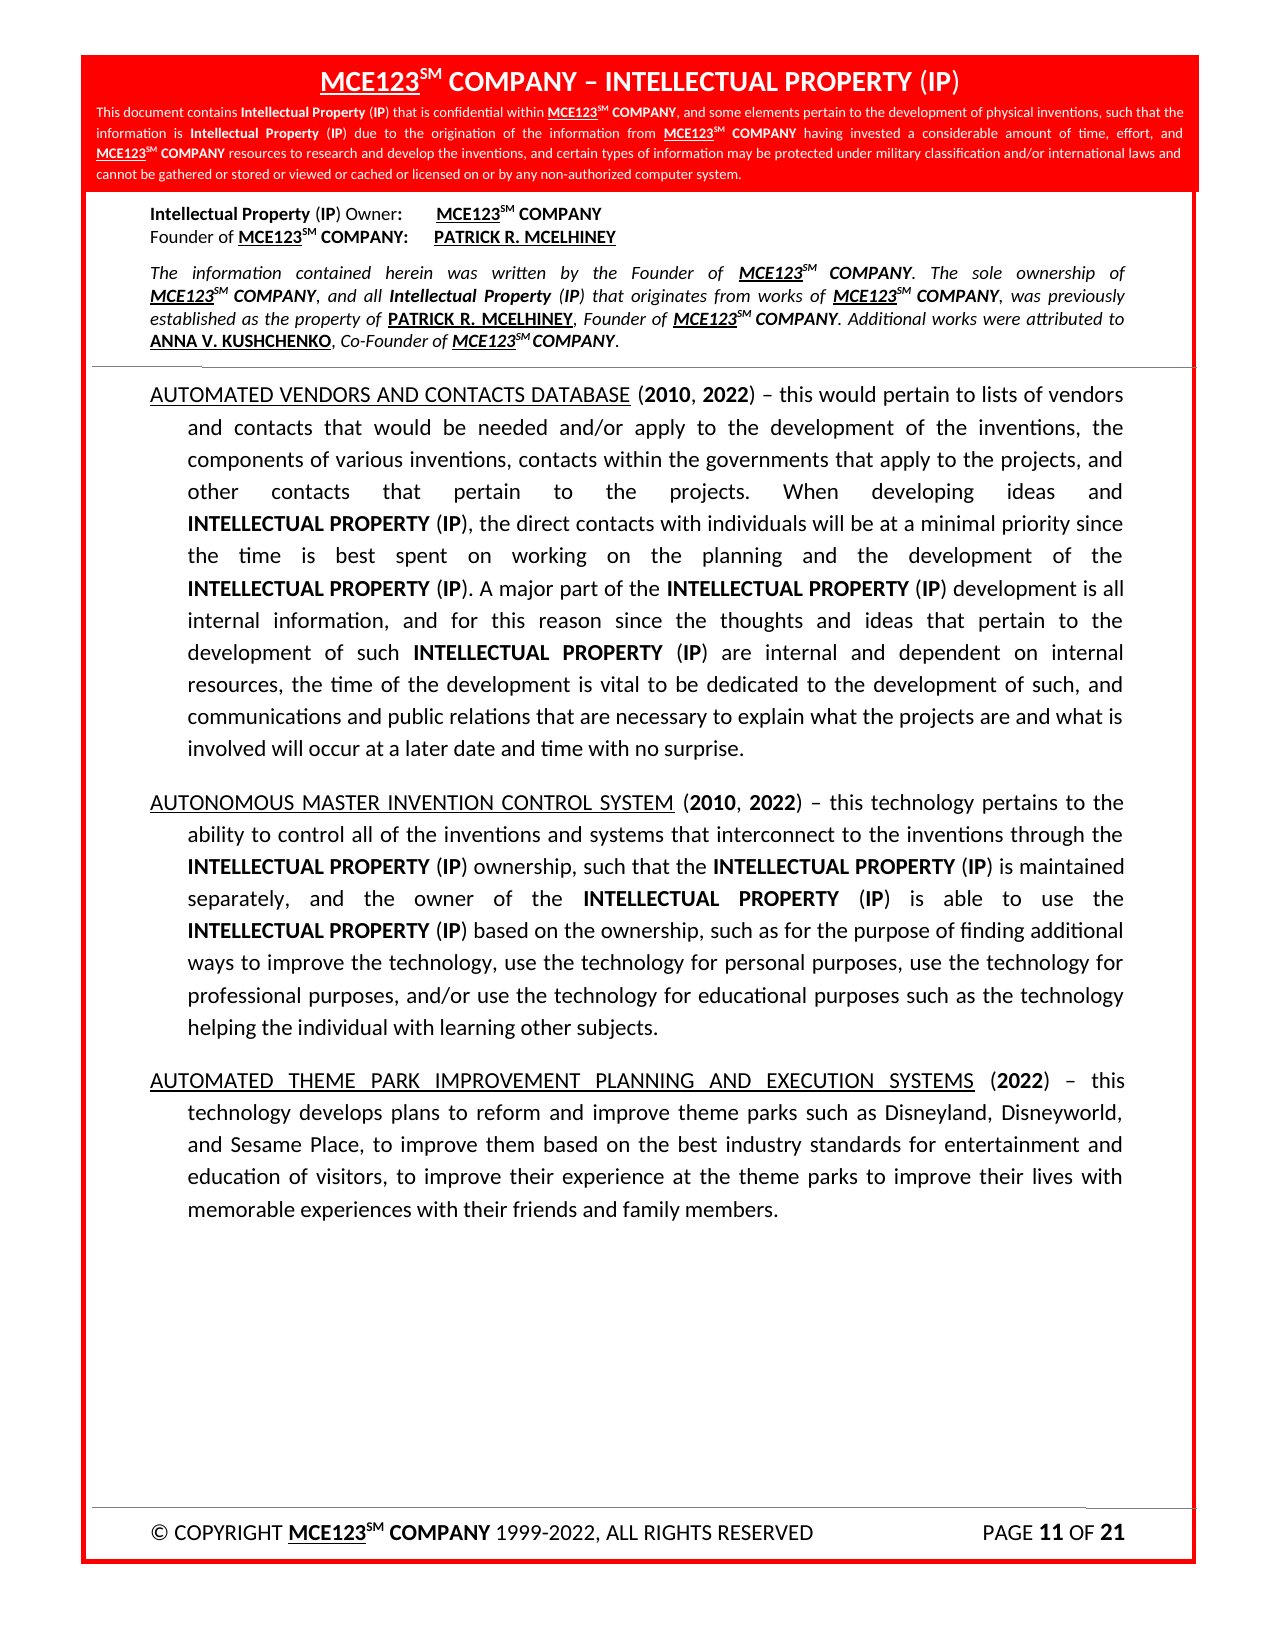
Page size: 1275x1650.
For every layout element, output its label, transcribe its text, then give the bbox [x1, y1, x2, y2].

text AUTOMATED THEME PARK IMPROVEMENT PLANNING AND EXECUTION SYSTEMS (2022) – this technology develops plans to reform and improve theme parks such as Disneyland, Disneyworld, and Sesame Place, to improve them based on the best industry standards for entertainment and education of visitors, to improve their experience at the theme parks to improve their lives with memorable experiences with their friends and family members. [150, 1066, 1125, 1223]
text AUTONOMOUS MASTER INVENTION CONTROL SYSTEM (2010, 2022) – this technology pertains to the ability to control all of the inventions and systems that interconnect to the inventions through the INTELLECTUAL PROPERTY (IP) ownership, such that the INTELLECTUAL PROPERTY (IP) is maintained separately, and the owner of the INTELLECTUAL PROPERTY (IP) is able to use the INTELLECTUAL PROPERTY (IP) based on the ownership, such as for the purpose of finding additional ways to improve the technology, use the technology for personal purposes, use the technology for professional purposes, and/or use the technology for educational purposes such as the technology helping the individual with learning other subjects. [150, 788, 1125, 1041]
text AUTOMATED VENDORS AND CONTACTS DATABASE (2010, 2022) – this would pertain to lists of vendors and contacts that would be needed and/or apply to the development of the inventions, the components of various inventions, contacts within the governments that apply to the projects, and other contacts that pertain to the projects. When developing ideas and INTELLECTUAL PROPERTY (IP), the direct contacts with individuals will be at a minimal priority since the time is best spent on working on the planning and the development of the INTELLECTUAL PROPERTY (IP). A major part of the INTELLECTUAL PROPERTY (IP) development is all internal information, and for this reason since the thoughts and ideas that pertain to the development of such INTELLECTUAL PROPERTY (IP) are internal and dependent on internal resources, the time of the development is vital to be dedicated to the development of such, and communications and public relations that are necessary to explain what the projects are and what is involved will occur at a later date and time with no surprise. [150, 381, 1125, 763]
